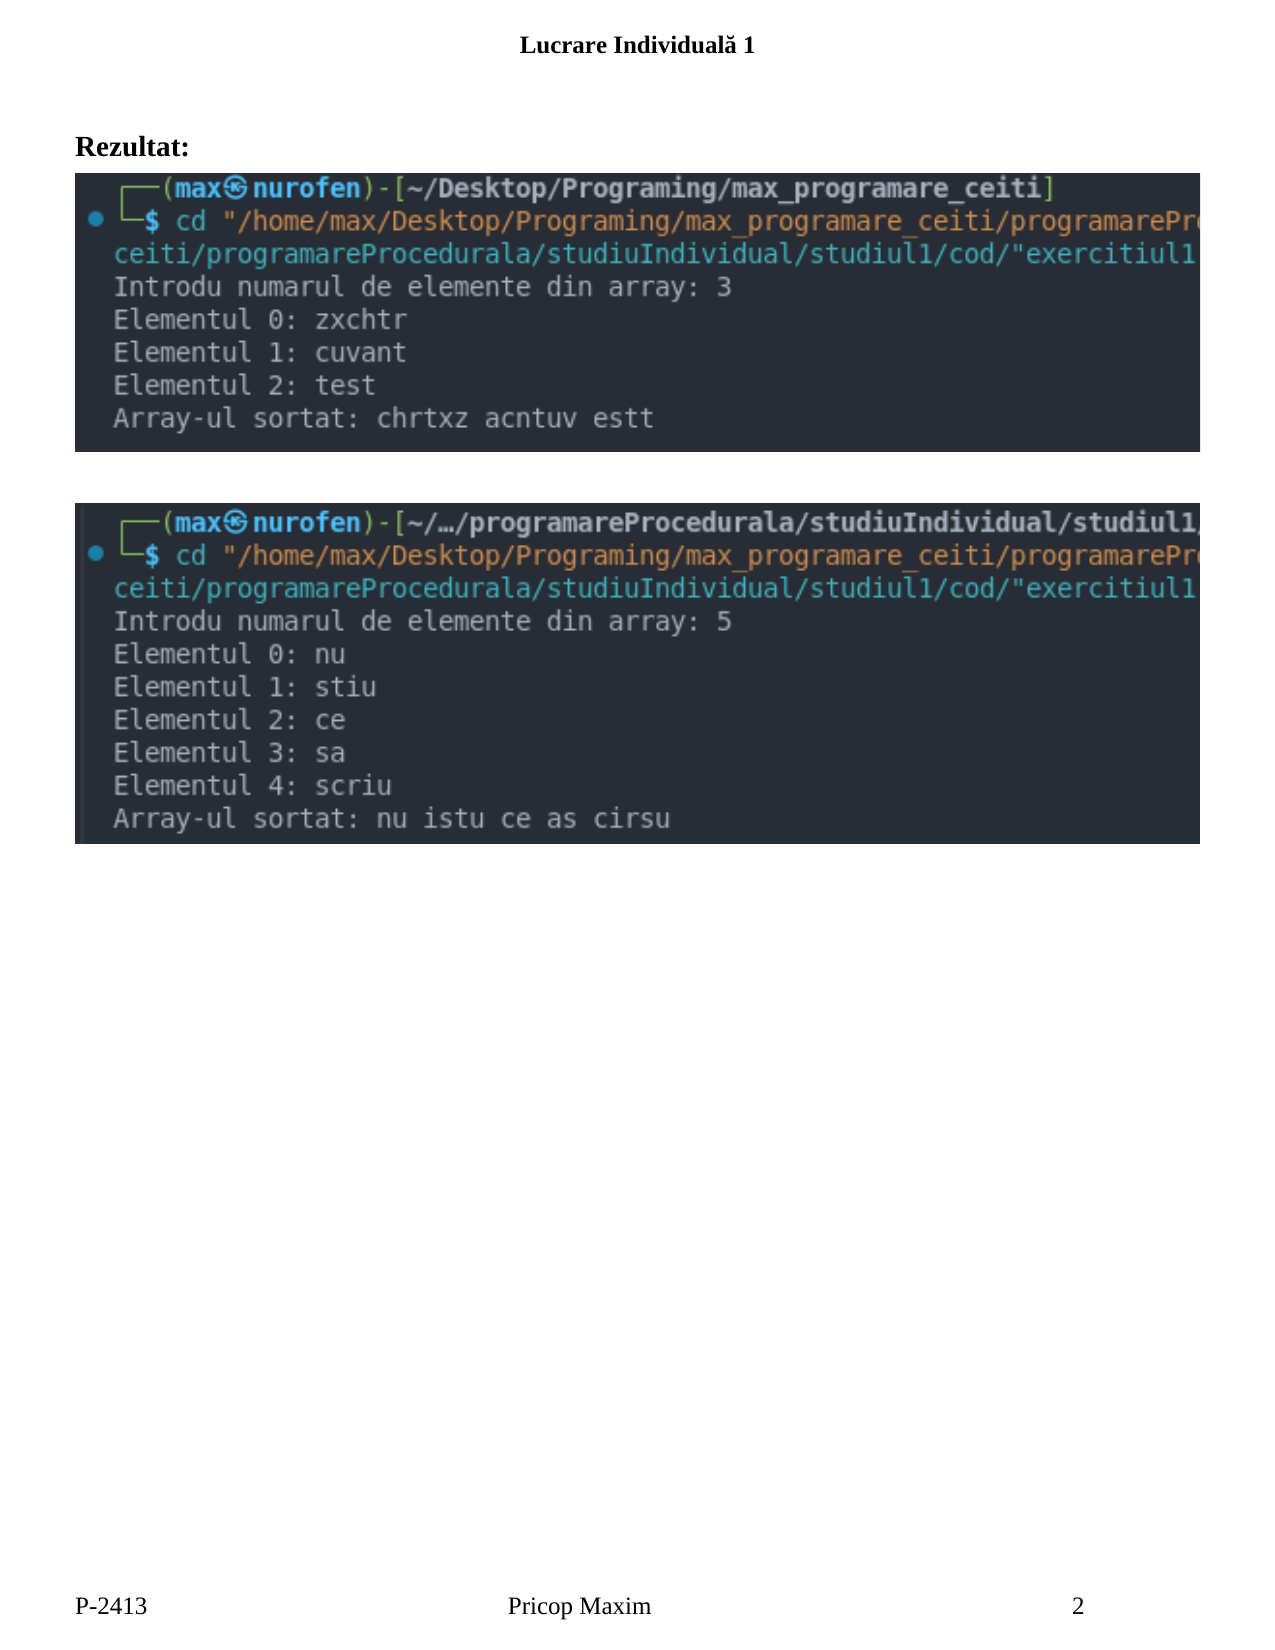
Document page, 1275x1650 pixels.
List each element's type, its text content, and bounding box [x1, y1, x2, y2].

text Rezultat: [75, 129, 1200, 162]
